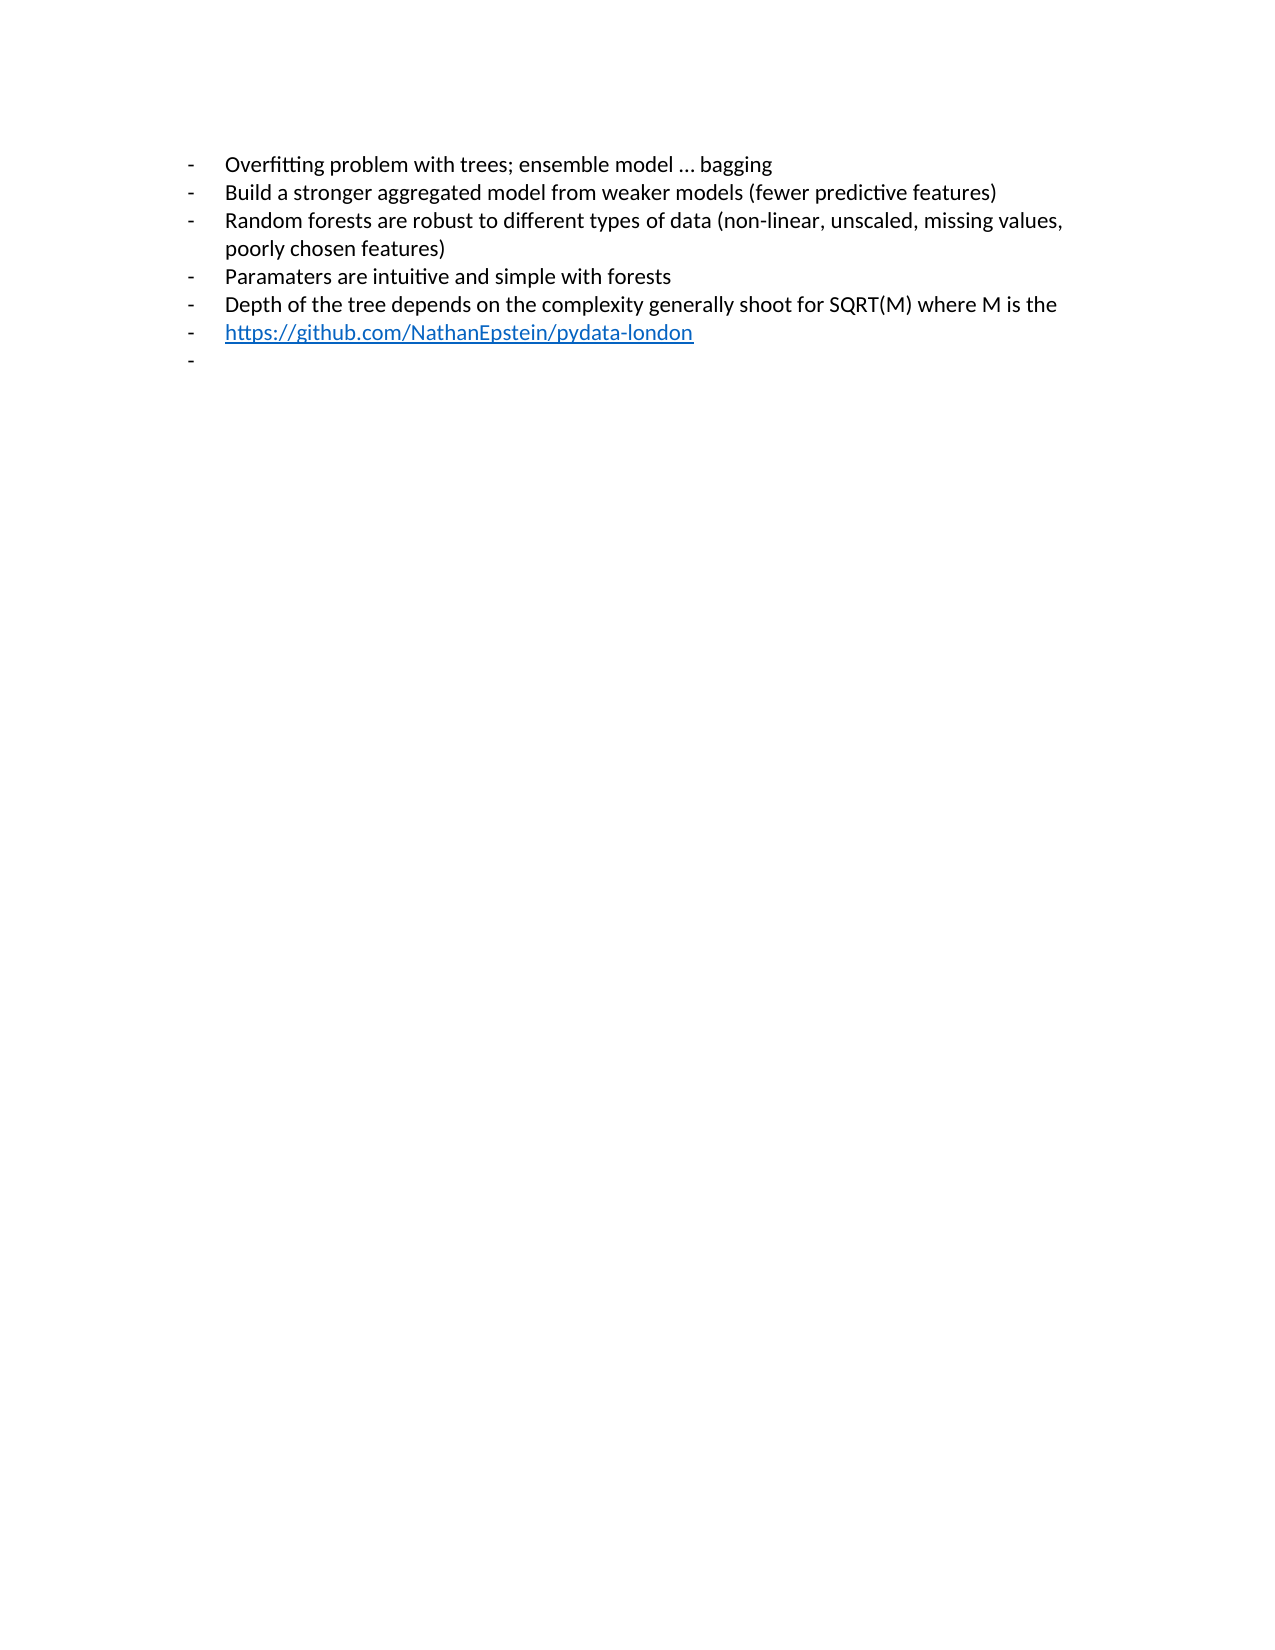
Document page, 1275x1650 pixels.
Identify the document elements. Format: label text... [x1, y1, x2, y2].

list Paramaters are intuitive and simple with forests [187, 262, 1125, 290]
list Random forests are robust to different types of data (non-linear, unscaled, missing values, poorly chosen features) [187, 206, 1125, 262]
list https://github.com/NathanEpstein/pydata-london [187, 318, 1125, 346]
list Build a stronger aggregated model from weaker models (fewer predictive features) [187, 178, 1125, 206]
list Depth of the tree depends on the complexity generally shoot for SQRT(M) where M is the [187, 290, 1125, 318]
list Overfitting problem with trees; ensemble model … bagging [187, 150, 1125, 178]
